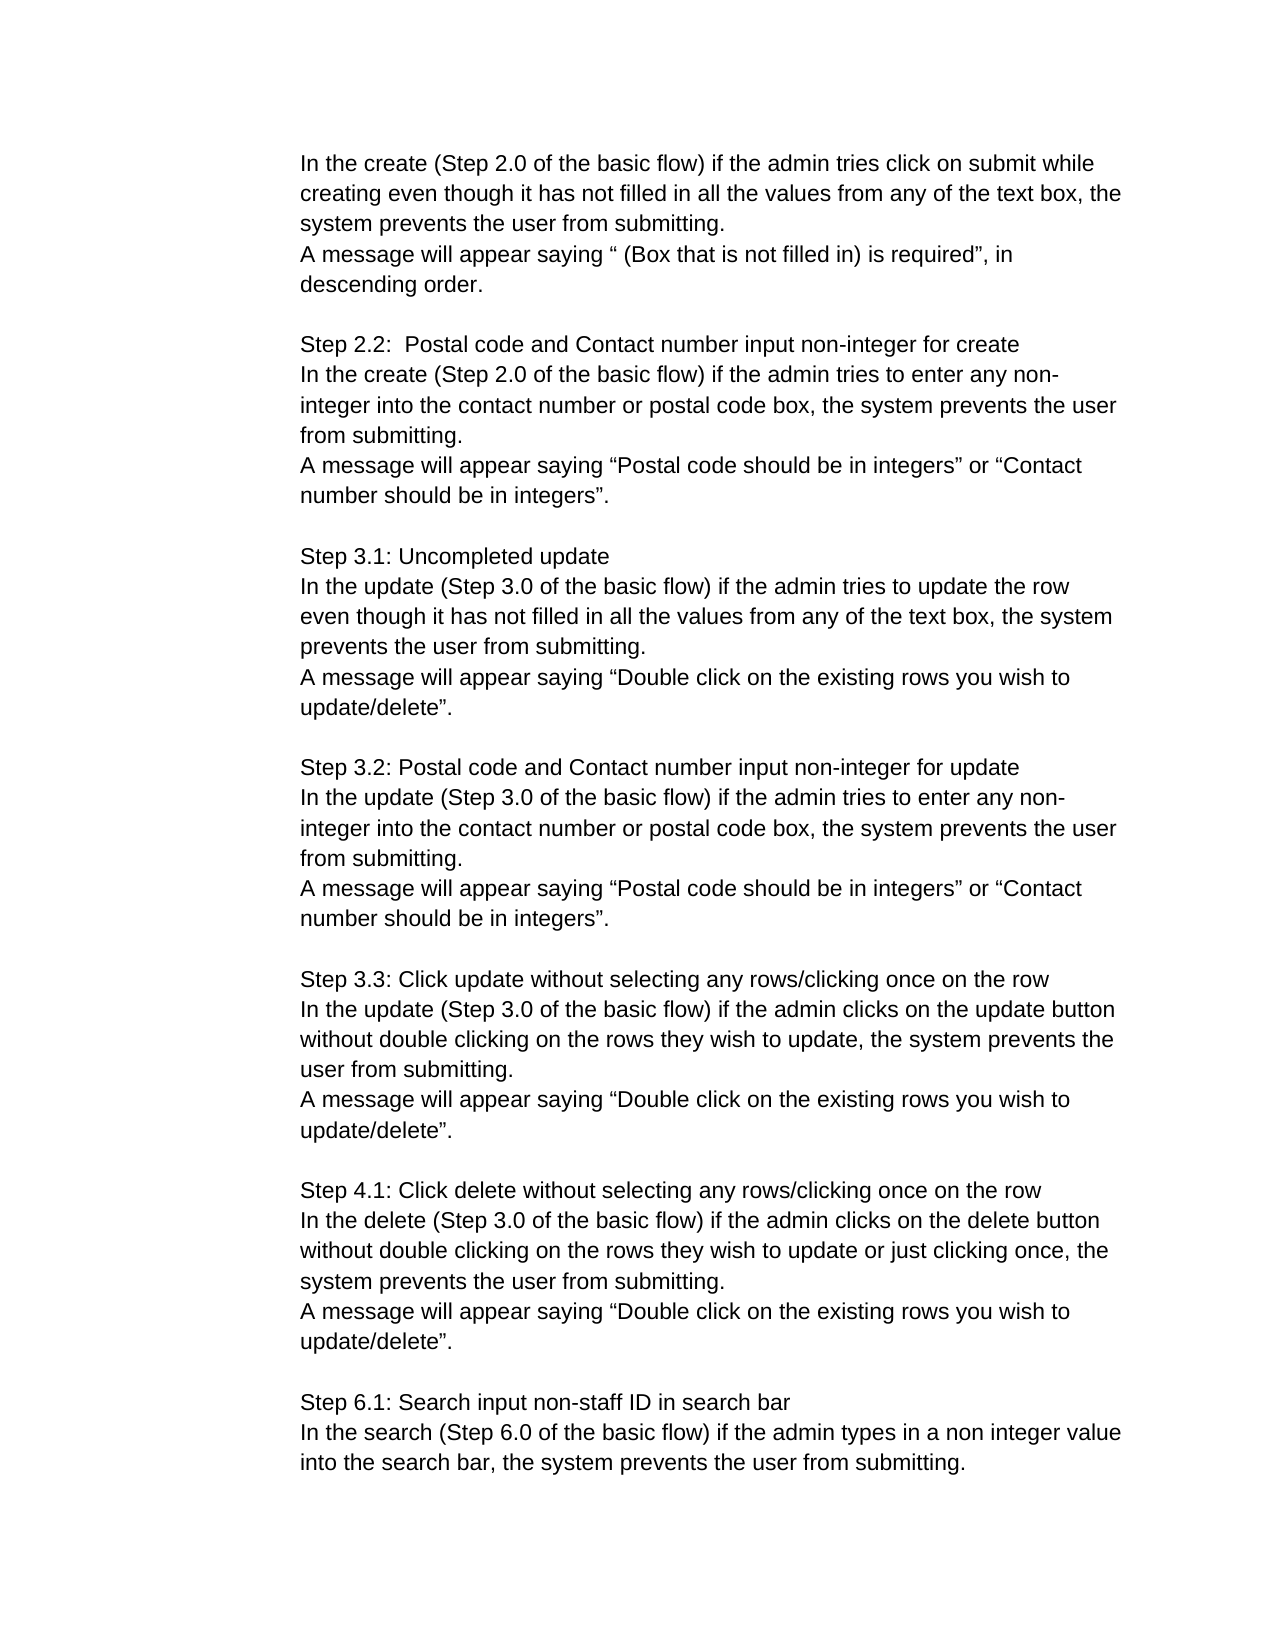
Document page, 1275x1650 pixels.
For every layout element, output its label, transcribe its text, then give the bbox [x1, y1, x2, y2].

text A message will appear saying “Postal code should be in integers” or “Contact number should be in integers”. [300, 875, 1125, 932]
text In the create (Step 2.0 of the basic flow) if the admin tries to enter any non-integer into the contact number or postal code box, the system prevents the user from submitting. [300, 361, 1125, 448]
text A message will appear saying “Double click on the existing rows you wish to update/delete”. [300, 1298, 1125, 1354]
text Step 2.2: Postal code and Contact number input non-integer for create [300, 331, 1125, 358]
text Step 4.1: Click delete without selecting any rows/clicking once on the row [300, 1177, 1125, 1203]
text In the update (Step 3.0 of the basic flow) if the admin clicks on the update button without double clicking on the rows they wish to update, the system prevents the user from submitting. [300, 996, 1125, 1083]
text A message will appear saying “Double click on the existing rows you wish to update/delete”. [300, 663, 1125, 720]
text In the search (Step 6.0 of the basic flow) if the admin types in a non integer value into the search bar, the system prevents the user from submitting. [300, 1419, 1125, 1475]
text In the update (Step 3.0 of the basic flow) if the admin tries to update the row even though it has not filled in all the values from any of the text box, the system prevents the user from submitting. [300, 573, 1125, 660]
text In the delete (Step 3.0 of the basic flow) if the admin clicks on the delete button without double clicking on the rows they wish to update or just clicking once, the system prevents the user from submitting. [300, 1207, 1125, 1294]
text A message will appear saying “Postal code should be in integers” or “Contact number should be in integers”. [300, 452, 1125, 509]
text In the create (Step 2.0 of the basic flow) if the admin tries click on submit while creating even though it has not filled in all the values from any of the text box, the system prevents the user from submitting. [300, 150, 1125, 237]
text A message will appear saying “ (Box that is not filled in) is required”, in descending order. [300, 241, 1125, 297]
text Step 6.1: Search input non-staff ID in search bar [300, 1388, 1125, 1415]
text Step 3.1: Uncompleted update [300, 543, 1125, 569]
text In the update (Step 3.0 of the basic flow) if the admin tries to enter any non-integer into the contact number or postal code box, the system prevents the user from submitting. [300, 784, 1125, 871]
text A message will appear saying “Double click on the existing rows you wish to update/delete”. [300, 1086, 1125, 1143]
text Step 3.2: Postal code and Contact number input non-integer for update [300, 754, 1125, 781]
text Step 3.3: Click update without selecting any rows/clicking once on the row [300, 966, 1125, 992]
